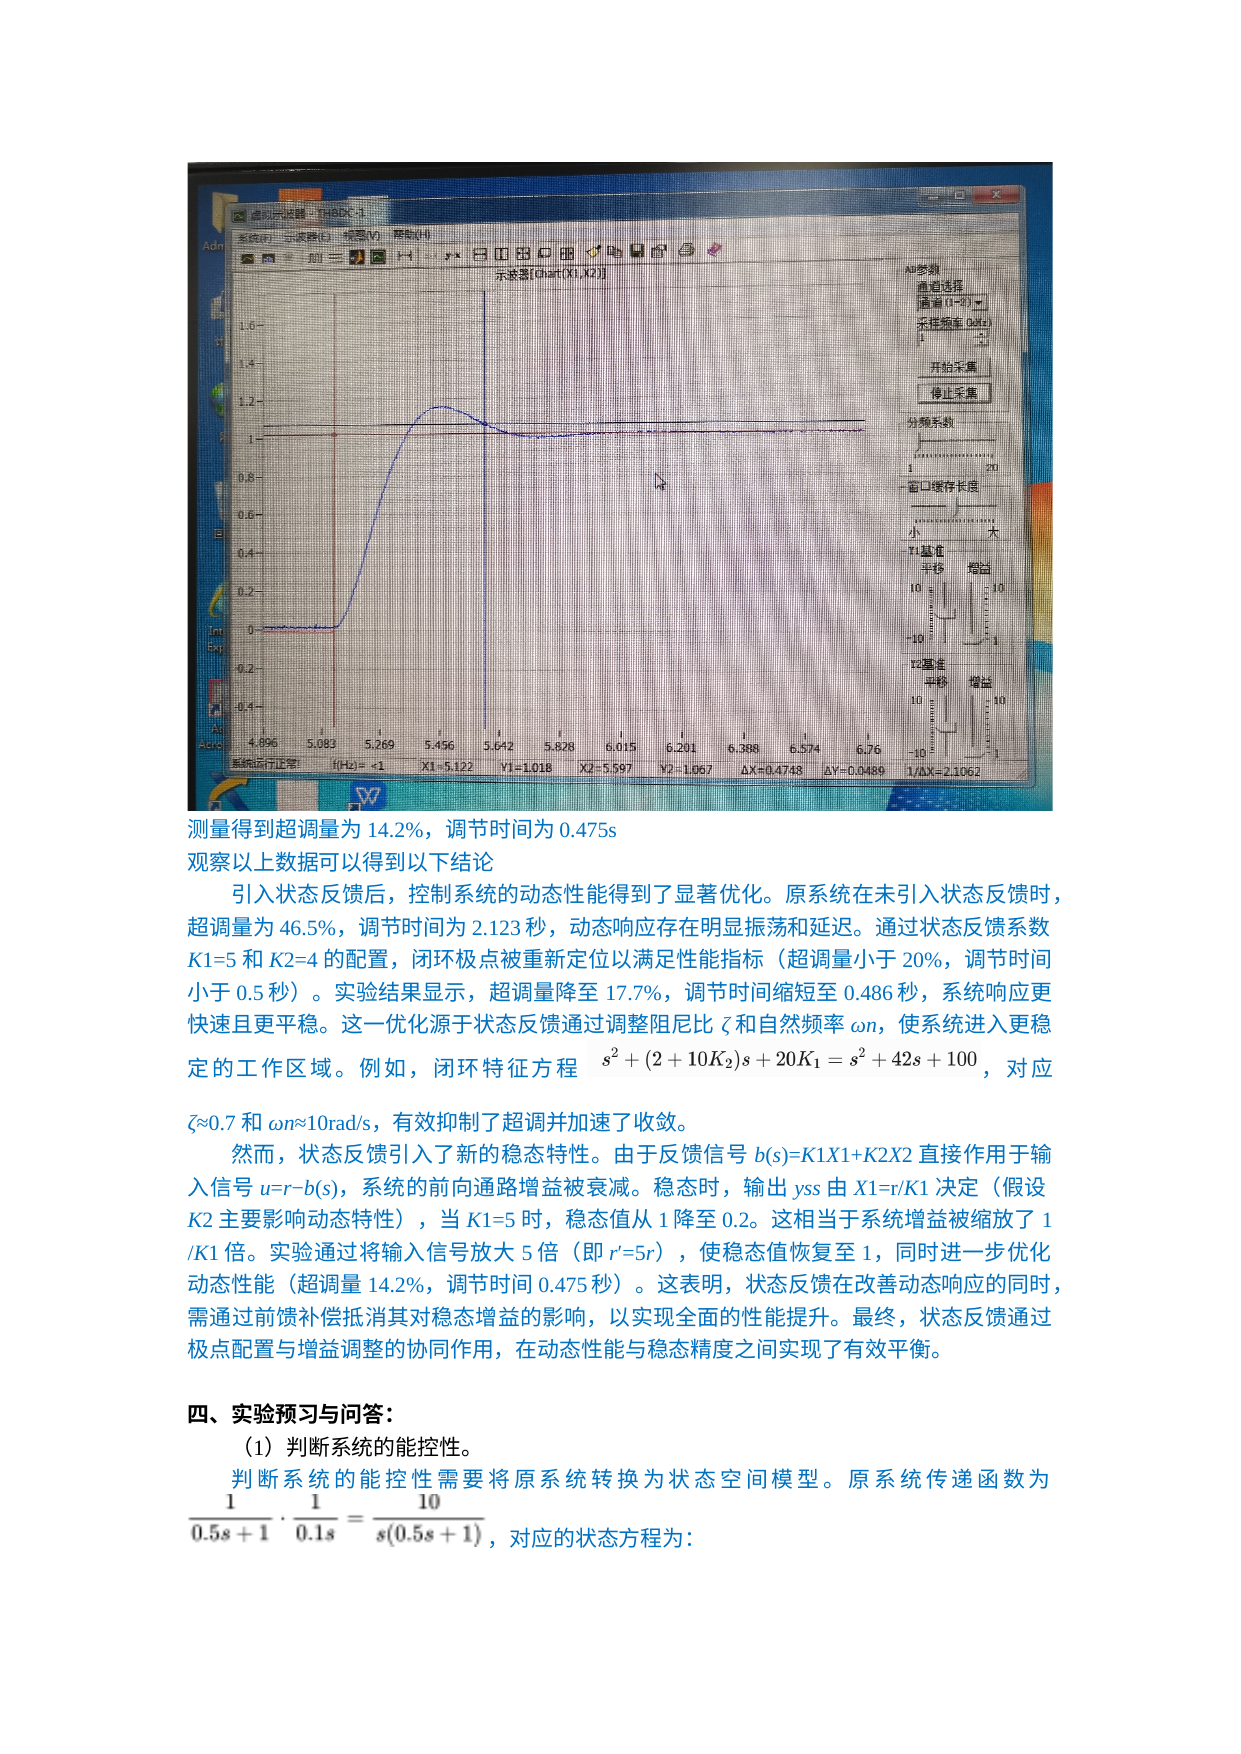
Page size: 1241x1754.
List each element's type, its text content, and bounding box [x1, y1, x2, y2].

text 然而，状态反馈引入了新的稳态特性。由于反馈信号b(s)=K1​X1​+K2​X2​ 直接作用于输入信号u=r−b(s)，系统的前向通路增益被衰减。稳态时，输出yss​ 由 X1​=r/K1​ 决定（假设 K2​ 主要影响动态特性），当 K1​=5 时，稳态值从1降至0.2。这相当于系统增益被缩放了 1/K1​​ 倍。实验通过将输入信号放大5倍（即r′=5r），使稳态值恢复至1，同时进一步优化动态性能（超调量14.2%，调节时间0.475秒）。这表明，状态反馈在改善动态响应的同时，需通过前馈补偿抵消其对稳态增益的影响，以实现全面的性能提升。最终，状态反馈通过极点配置与增益调整的协同作用，在动态性能与稳态精度之间实现了有效平衡。 [187, 1137, 1053, 1364]
text 观察以上数据可以得到以下结论 [187, 844, 1053, 877]
picture [1043, 394, 1047, 405]
picture [587, 1039, 982, 1077]
text （1）判断系统的能控性。 [187, 1429, 1053, 1462]
text 四、实验预习与问答： [187, 1397, 1053, 1429]
picture [187, 162, 1053, 811]
text 测量得到超调量为14.2%，调节时间为0.475s [187, 812, 1053, 844]
picture [187, 1494, 488, 1547]
text 判断系统的能控性需要将原系统转换为状态空间模型。原系统传递函数为，对应的状态方程为： [187, 1462, 1053, 1559]
text 引入状态反馈后，控制系统的动态性能得到了显著优化。原系统在未引入状态反馈时，超调量为46.5%，调节时间为2.123秒，动态响应存在明显振荡和延迟。通过状态反馈系数 K1​=5 和 K2​=4 的配置，闭环极点被重新定位以满足性能指标（超调量小于20%，调节时间小于0.5秒）。实验结果显示，超调量降至17.7%，调节时间缩短至0.486秒，系统响应更快速且更平稳。这一优化源于状态反馈通过调整阻尼比 ζ 和自然频率 ωn​，使系统进入更稳定的工作区域。例如，闭环特征方程 ，对应ζ≈0.7 和 ωn​≈10rad/s，有效抑制了超调并加速了收敛。 [187, 877, 1053, 1137]
